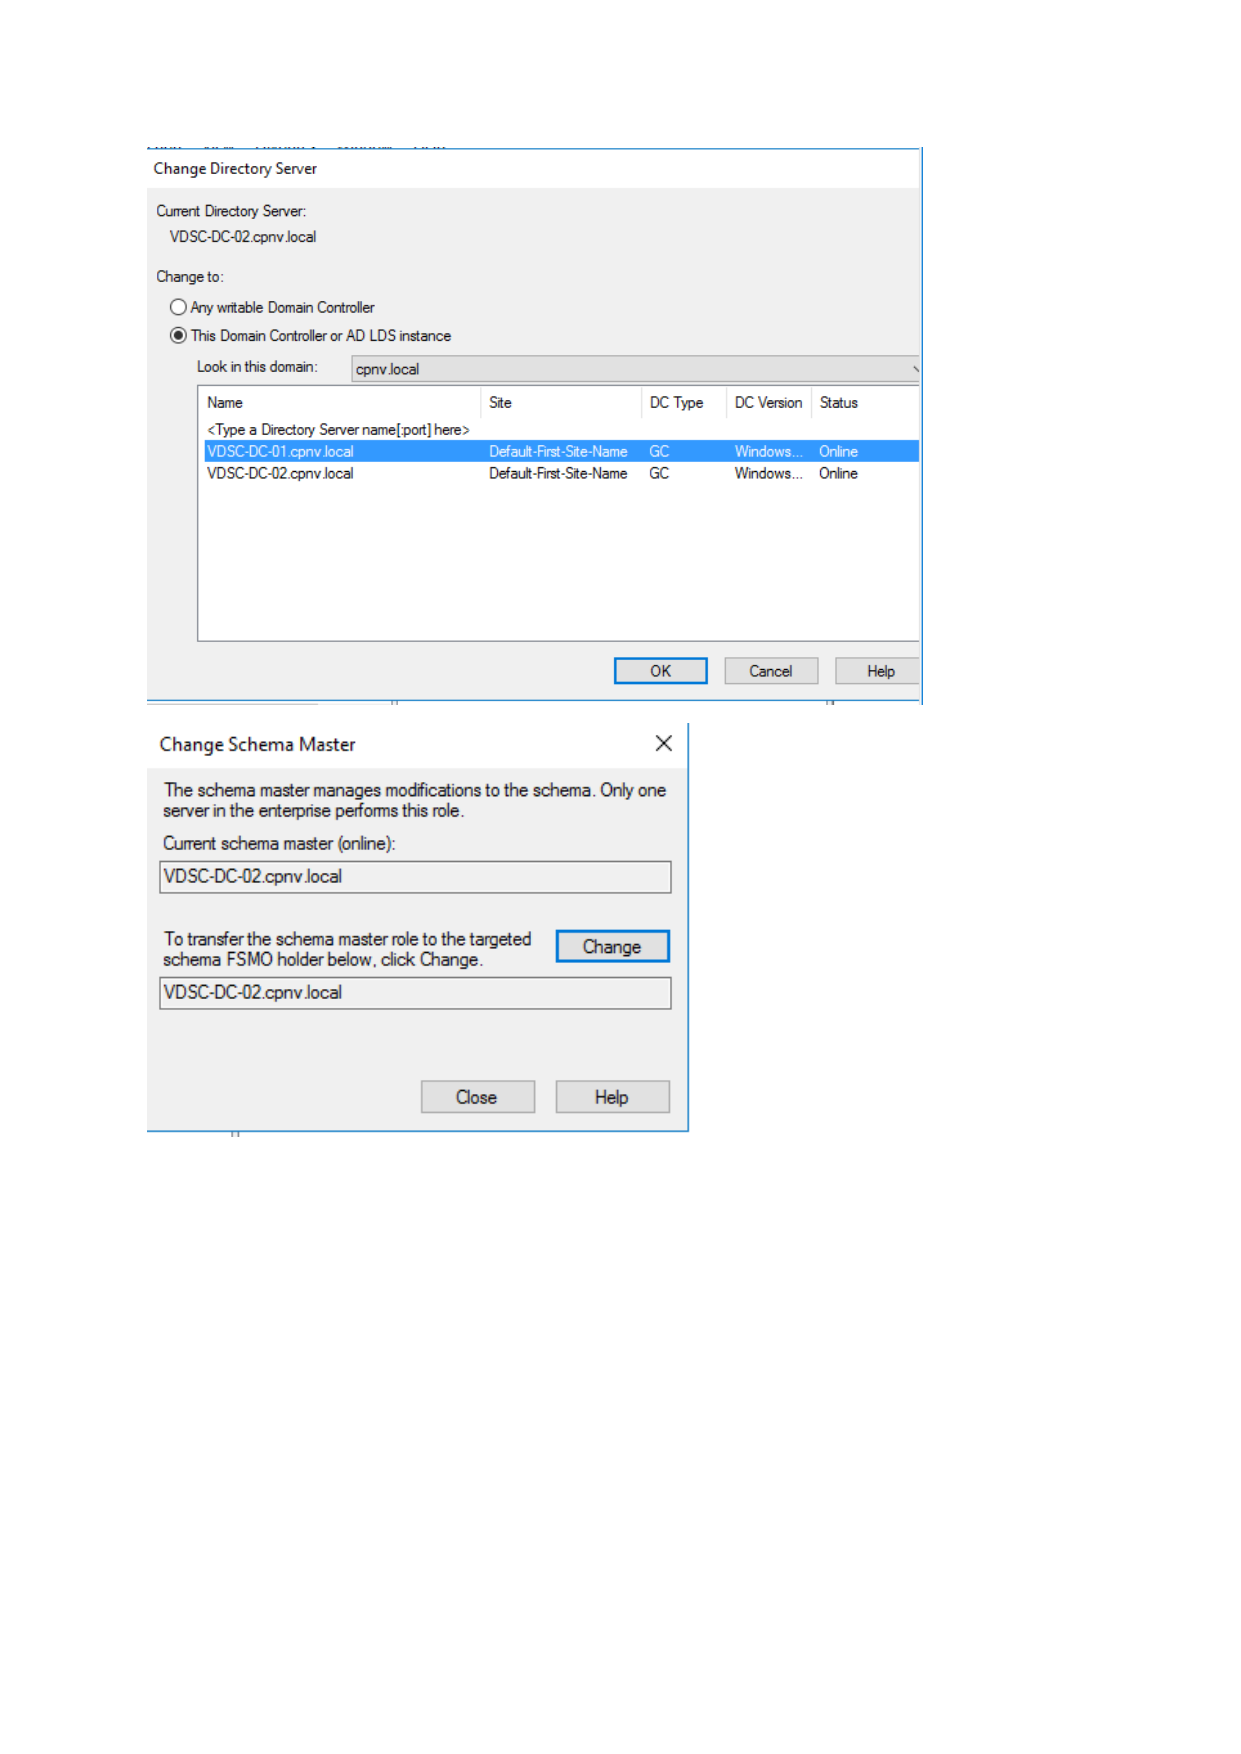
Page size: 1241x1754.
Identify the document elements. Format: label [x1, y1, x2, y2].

picture [147, 147, 923, 705]
picture [147, 723, 694, 1137]
